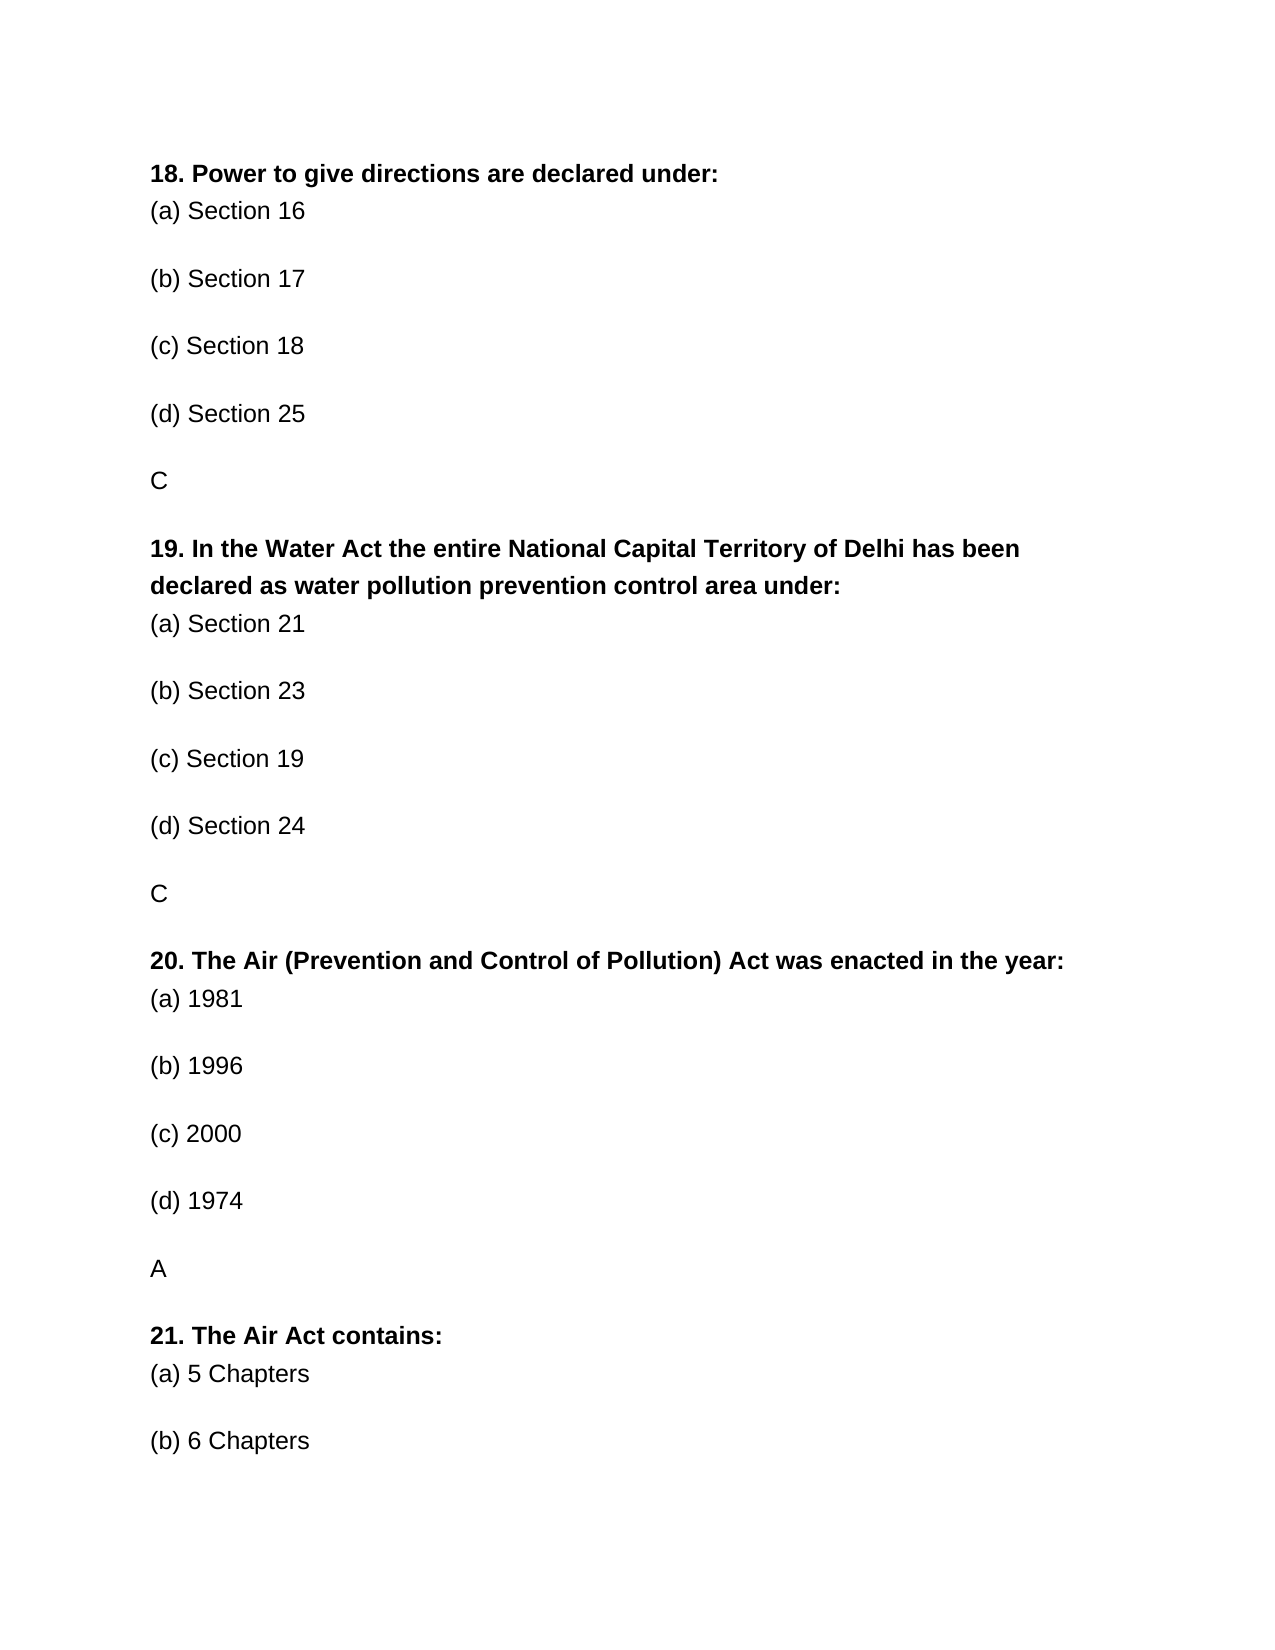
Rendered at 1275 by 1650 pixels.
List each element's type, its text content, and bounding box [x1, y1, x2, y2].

text (a) 1981 [150, 975, 1125, 1012]
text A [150, 1245, 1125, 1282]
text (d) Section 24 [150, 802, 1125, 840]
text (b) Section 17 [150, 255, 1125, 292]
text 20. The Air (Prevention and Control of Pollution) Act was enacted in the year: [150, 937, 1125, 975]
text (b) Section 23 [150, 667, 1125, 705]
text 19. In the Water Act the entire National Capital Territory of Delhi has been declared as water pollution prevention control area under: [150, 525, 1125, 600]
text (a) Section 16 [150, 187, 1125, 225]
text (c) Section 19 [150, 735, 1125, 772]
text 18. Power to give directions are declared under: [150, 150, 1125, 187]
text C [150, 870, 1125, 907]
text (b) 6 Chapters [150, 1417, 1125, 1455]
text (c) Section 18 [150, 322, 1125, 360]
text C [150, 457, 1125, 495]
text (b) 1996 [150, 1042, 1125, 1080]
text (c) 2000 [150, 1110, 1125, 1147]
text (a) 5 Chapters [150, 1350, 1125, 1387]
text (a) Section 21 [150, 600, 1125, 637]
text 21. The Air Act contains: [150, 1312, 1125, 1350]
text (d) Section 25 [150, 390, 1125, 427]
text (d) 1974 [150, 1177, 1125, 1215]
